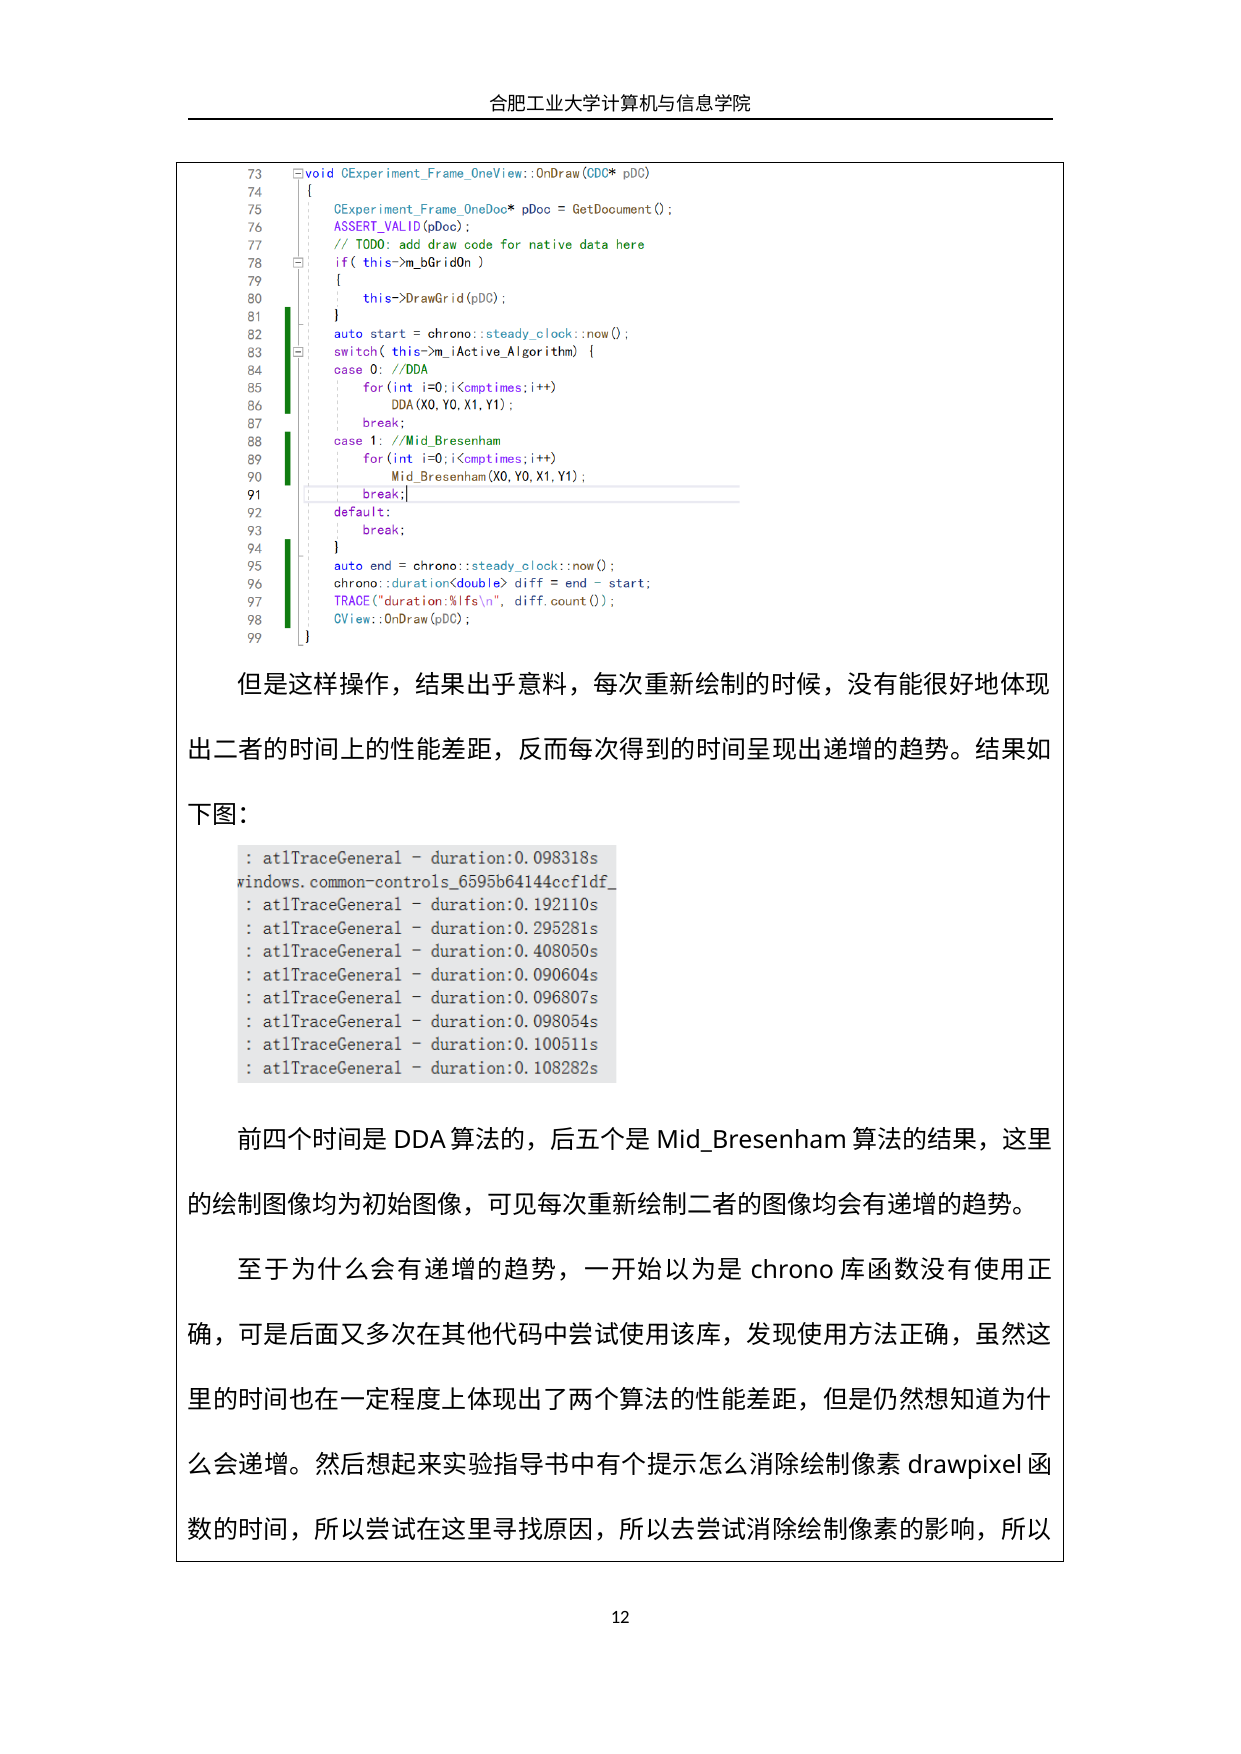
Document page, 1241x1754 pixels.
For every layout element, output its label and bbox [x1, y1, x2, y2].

table_cell [177, 163, 1063, 1561]
picture [237, 845, 617, 1083]
picture [237, 163, 740, 648]
